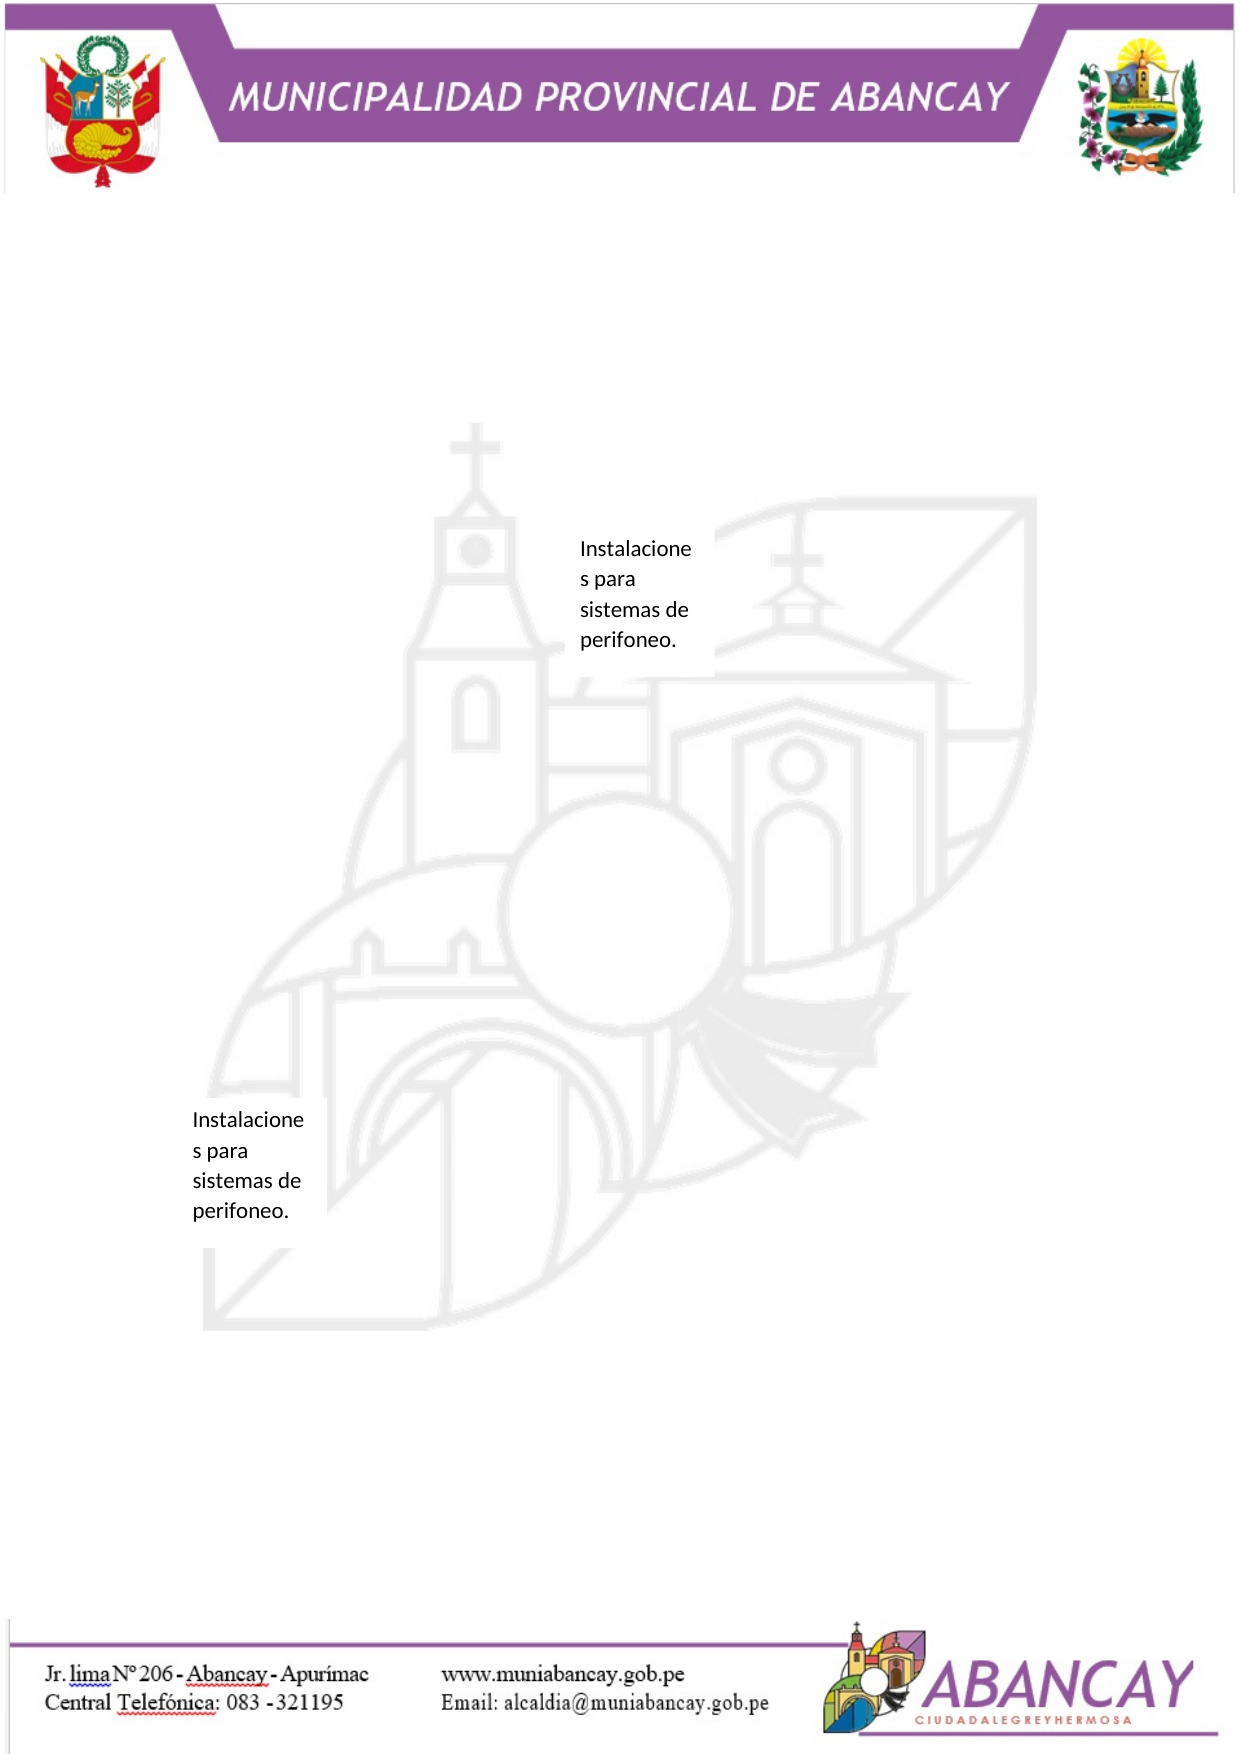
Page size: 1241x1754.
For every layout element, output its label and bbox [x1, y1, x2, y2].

picture [4, 3, 1236, 193]
picture [5, 1619, 1235, 1754]
picture [203, 423, 1037, 1331]
